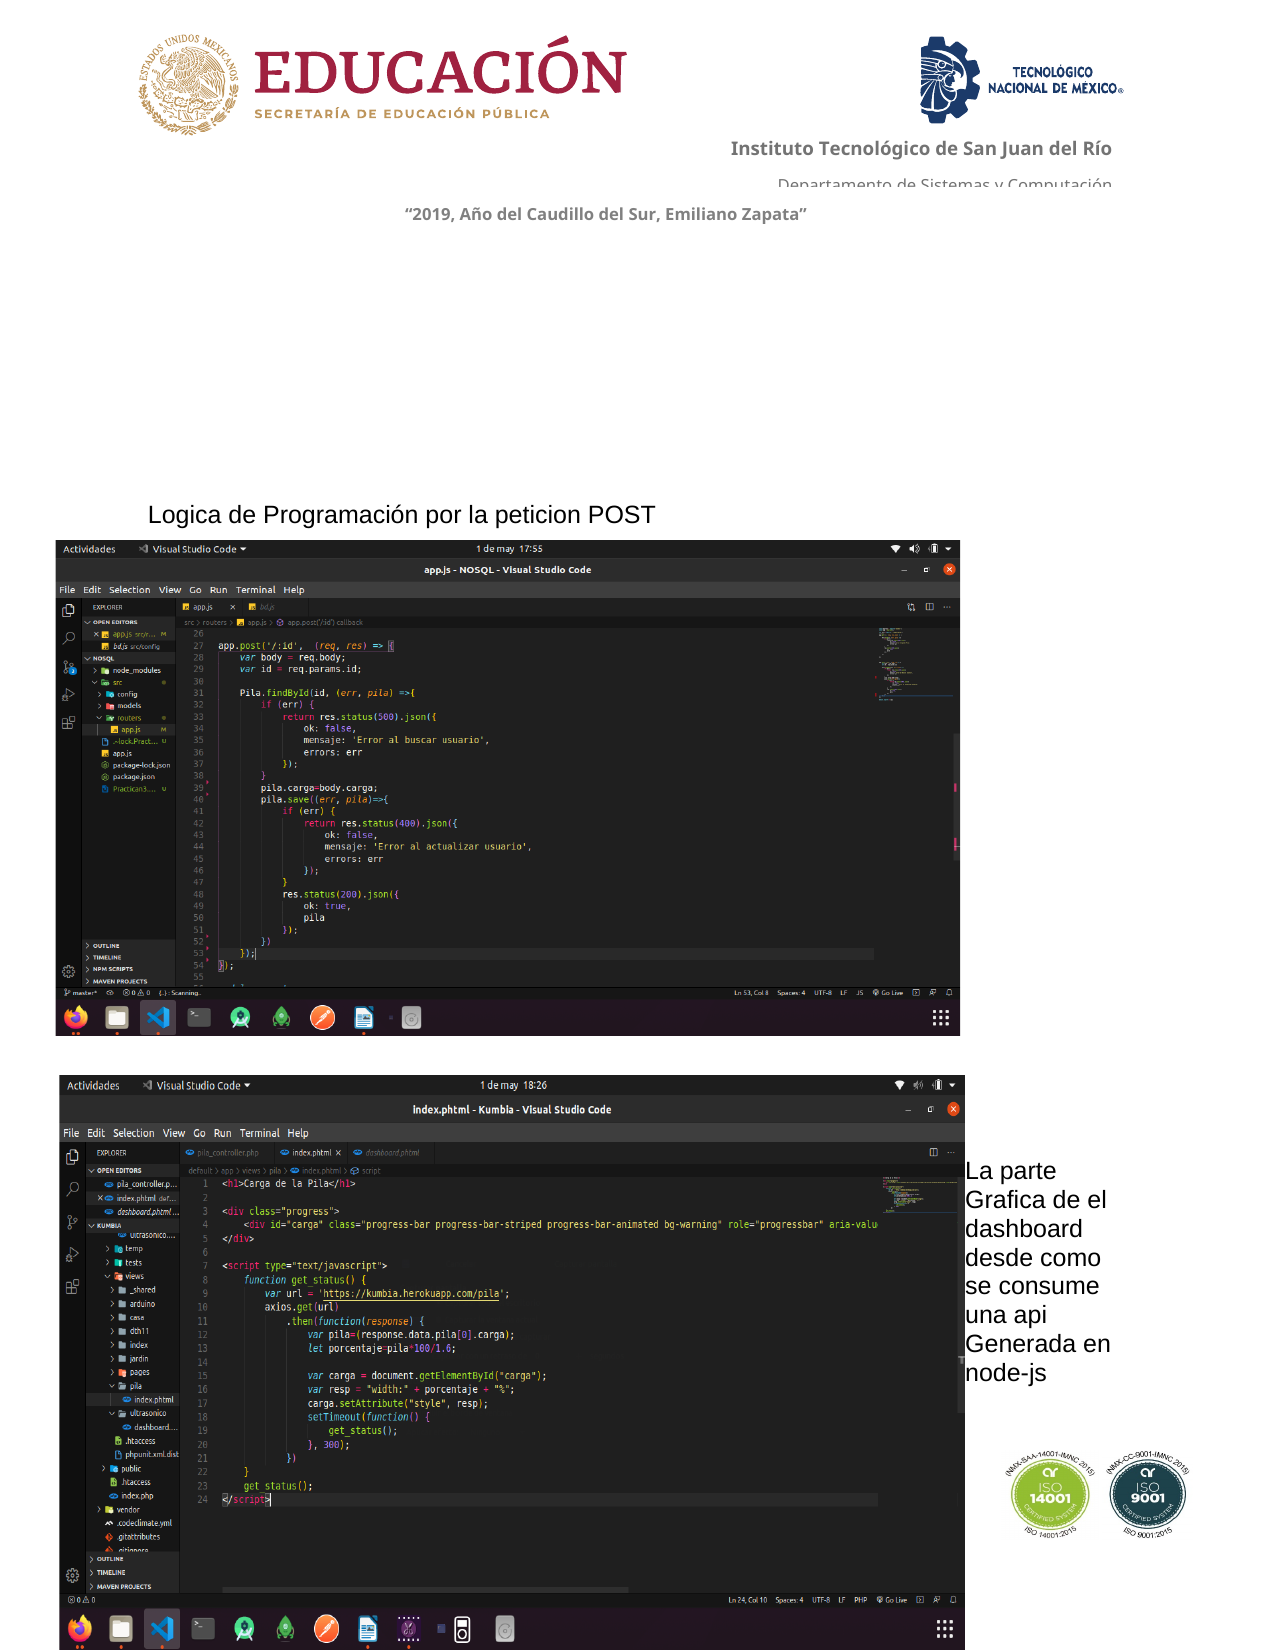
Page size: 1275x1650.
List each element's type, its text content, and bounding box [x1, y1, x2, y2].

text La parte Grafica de el dashboard desde como se consume una api Generada en node-js [965, 1156, 1127, 1386]
picture [1102, 1450, 1193, 1540]
picture [1001, 1450, 1099, 1540]
text Logica de Programación por la peticion POST [148, 471, 1127, 529]
picture [59, 1075, 965, 1650]
picture [55, 540, 961, 1036]
